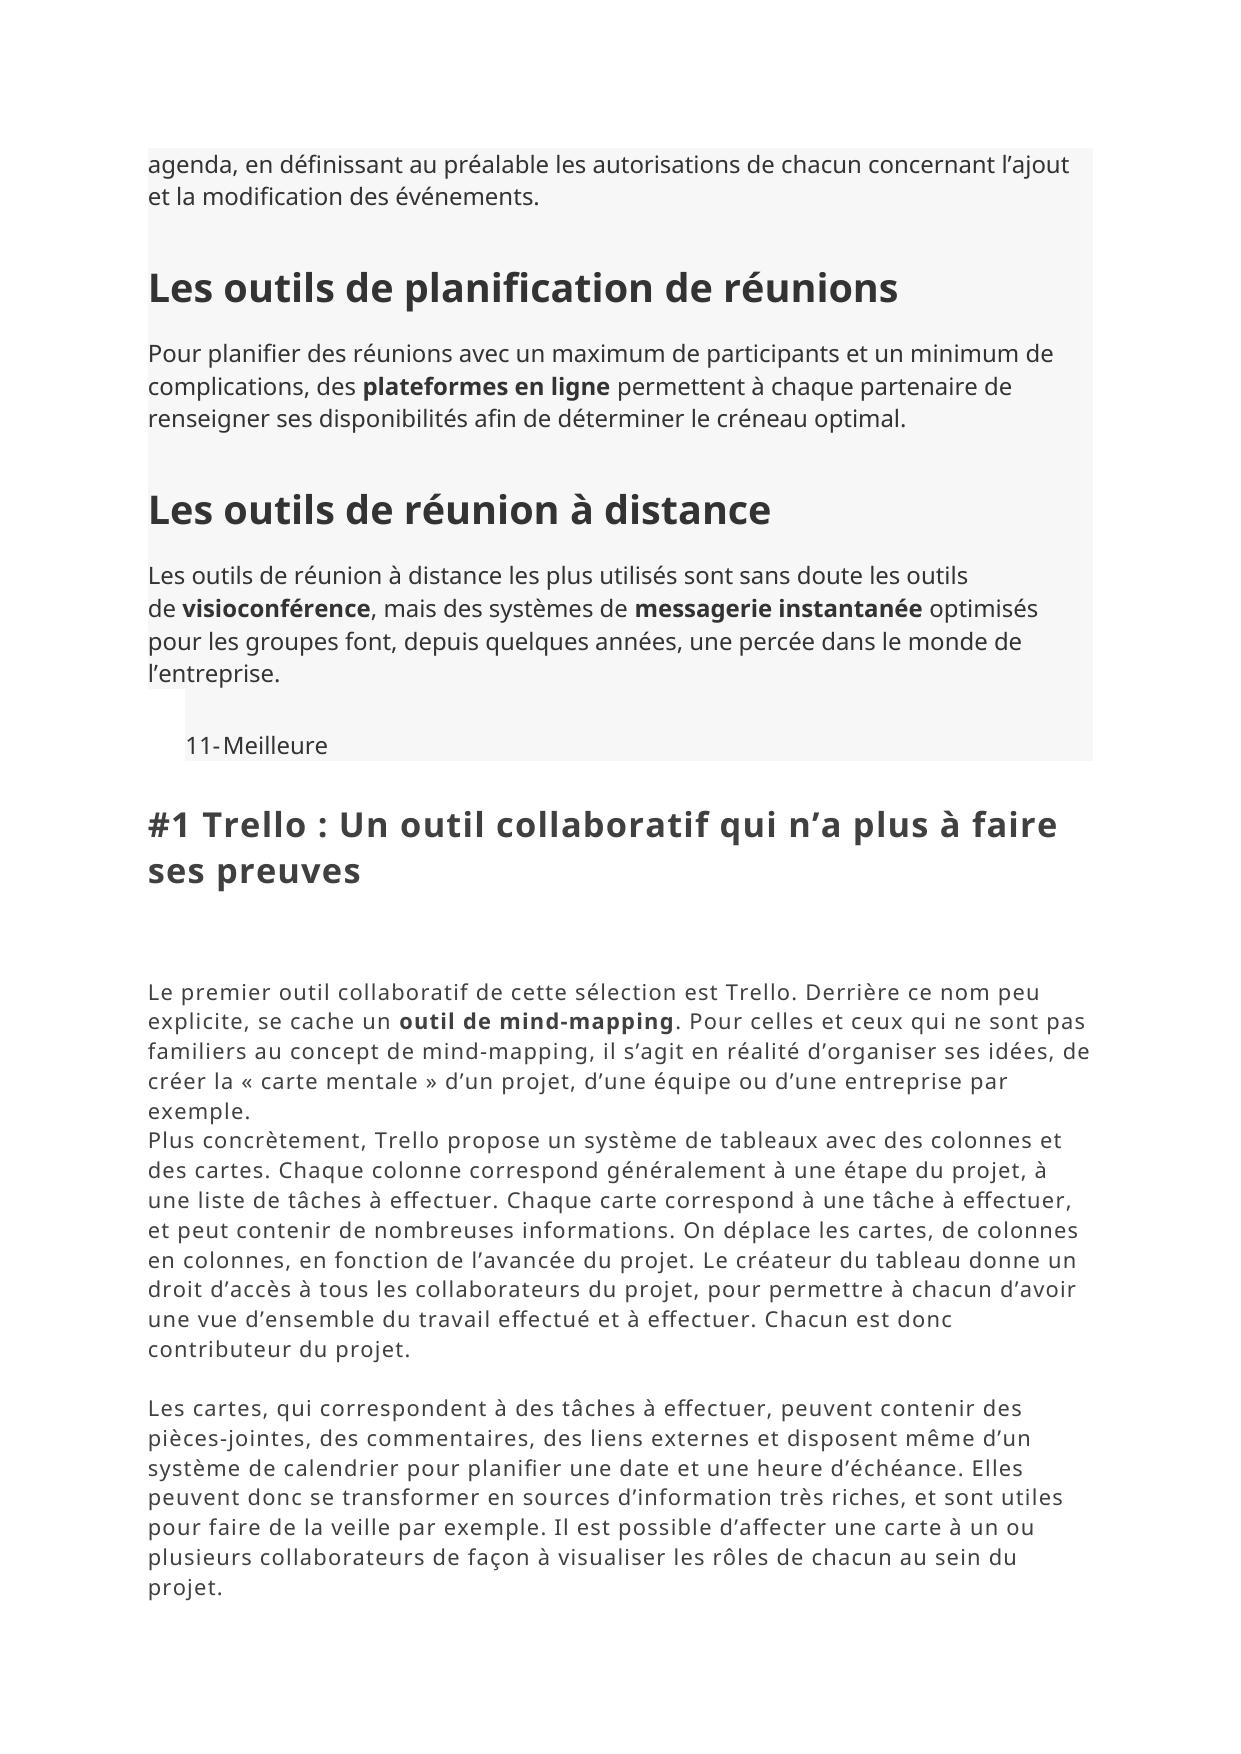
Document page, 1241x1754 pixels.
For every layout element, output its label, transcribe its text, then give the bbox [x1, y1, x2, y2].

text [148, 148, 1093, 213]
subtitle Les outils de planification de réunions [148, 260, 1093, 314]
list Meilleure [185, 729, 1093, 761]
subtitle #1 Trello : Un outil collaboratif qui n’a plus à faire ses preuves [148, 800, 1093, 894]
text Le premier outil collaboratif de cette sélection est Trello. Derrière ce nom peu explicite, se cache un outil de mind-mapping. Pour celles et ceux qui ne sont pas familiers au concept de mind-mapping, il s’agit en réalité d’organiser ses idées, de créer la « carte mentale » d’un projet, d’une équipe ou d’une entreprise par exemple. [148, 976, 1093, 1125]
subtitle Les outils de réunion à distance [148, 482, 1093, 536]
text Les cartes, qui correspondent à des tâches à effectuer, peuvent contenir des pièces-jointes, des commentaires, des liens externes et disposent même d’un système de calendrier pour planifier une date et une heure d’échéance. Elles peuvent donc se transformer en sources d’information très riches, et sont utiles pour faire de la veille par exemple. Il est possible d’affecter une carte à un ou plusieurs collaborateurs de façon à visualiser les rôles de chacun au sein du projet. [148, 1393, 1093, 1601]
text Plus concrètement, Trello propose un système de tableaux avec des colonnes et des cartes. Chaque colonne correspond généralement à une étape du projet, à une liste de tâches à effectuer. Chaque carte correspond à une tâche à effectuer, et peut contenir de nombreuses informations. On déplace les cartes, de colonnes en colonnes, en fonction de l’avancée du projet. Le créateur du tableau donne un droit d’accès à tous les collaborateurs du projet, pour permettre à chacun d’avoir une vue d’ensemble du travail effectué et à effectuer. Chacun est donc contributeur du projet. [148, 1125, 1093, 1364]
text Les outils de réunion à distance les plus utilisés sont sans doute les outils de visioconférence, mais des systèmes de messagerie instantanée optimisés pour les groupes font, depuis quelques années, une percée dans le monde de l’entreprise. [148, 559, 1093, 689]
text Pour planifier des réunions avec un maximum de participants et un minimum de complications, des plateformes en ligne permettent à chaque partenaire de renseigner ses disponibilités afin de déterminer le créneau optimal. [148, 337, 1093, 435]
